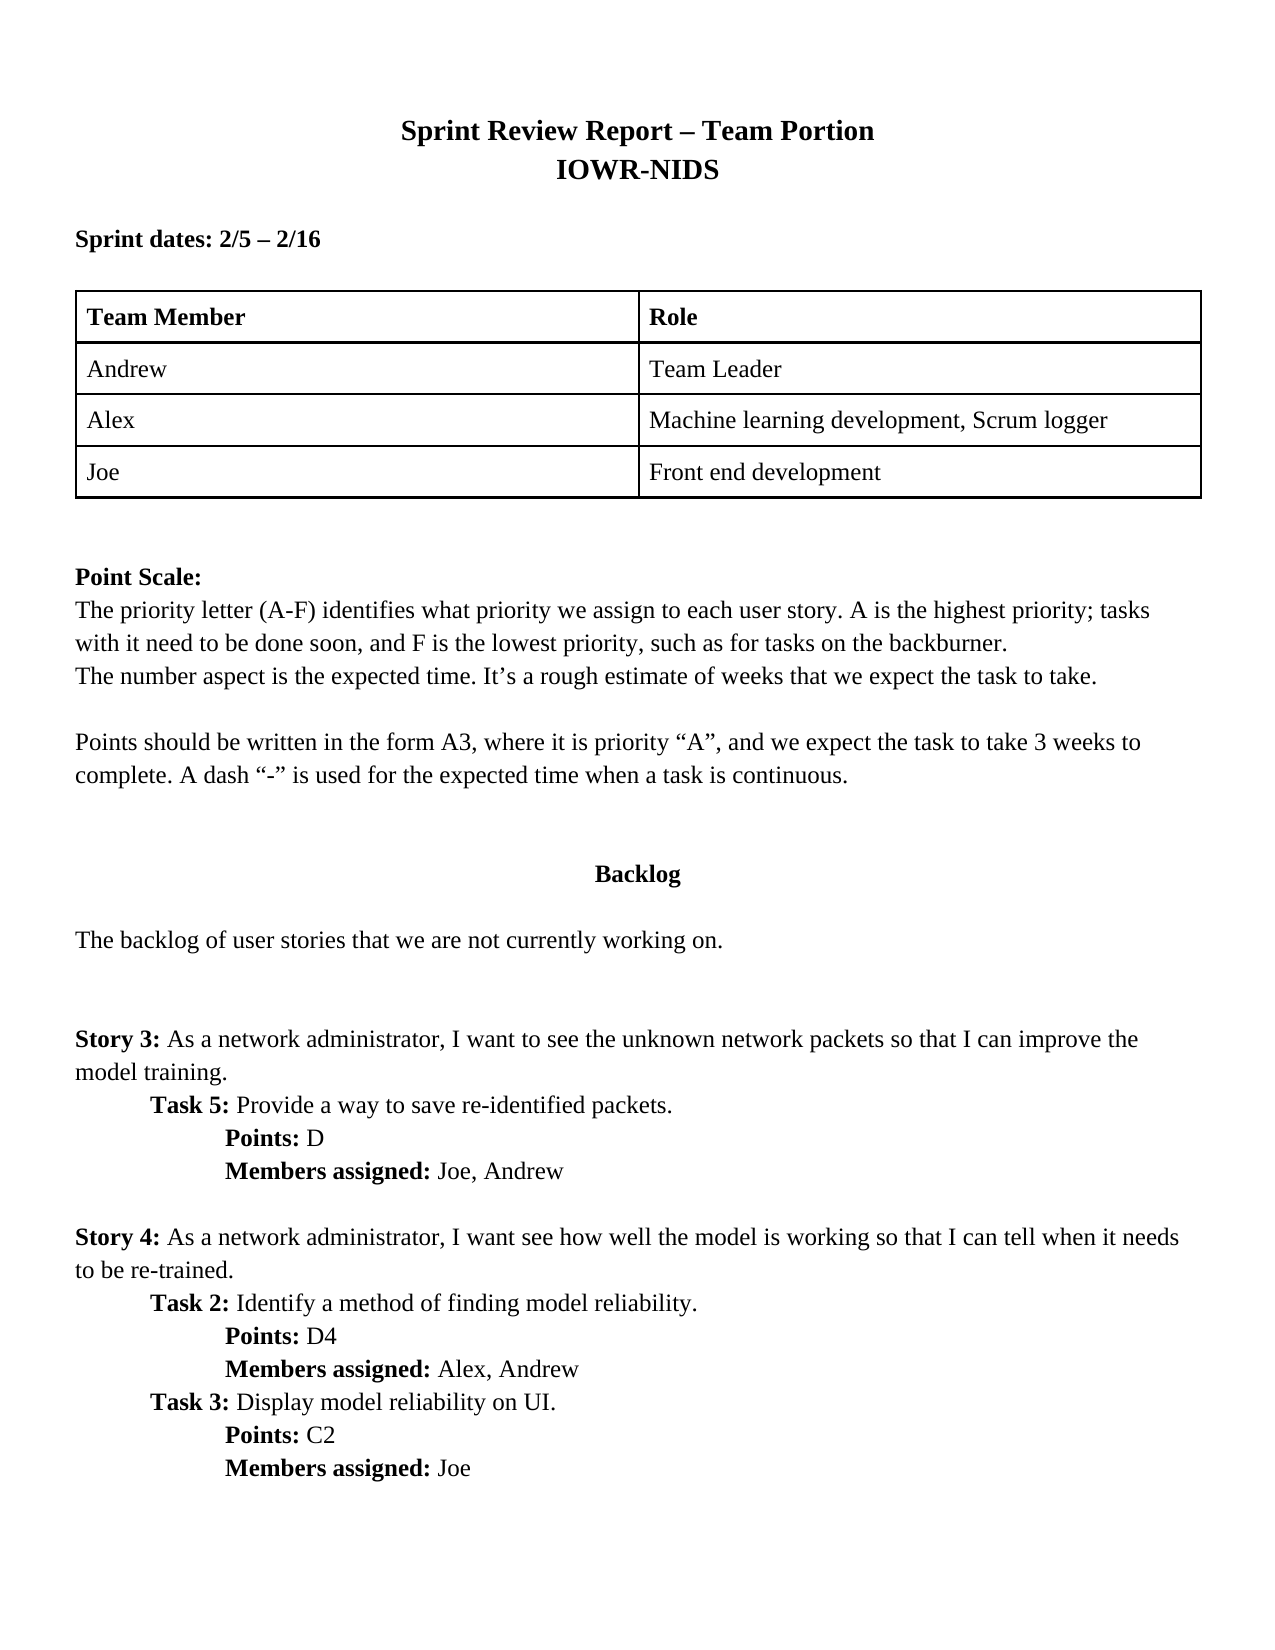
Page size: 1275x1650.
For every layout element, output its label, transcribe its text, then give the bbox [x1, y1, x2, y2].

table_header Team Member [77, 292, 638, 341]
table_cell Front end development [640, 447, 1200, 496]
table_cell Machine learning development, Scrum logger [640, 395, 1200, 445]
text Task 3: Display model reliability on UI. [75, 1387, 1200, 1416]
text The backlog of user stories that we are not currently working on. [75, 925, 1200, 954]
text Story 4: As a network administrator, I want see how well the model is working so that I can tell when it needs to be re-trained. [75, 1222, 1200, 1284]
table_cell Team Leader [640, 344, 1200, 393]
text Task 2: Identify a method of finding model reliability. [75, 1288, 1200, 1317]
text Points: D4 [75, 1321, 1200, 1350]
text Points should be written in the form A3, where it is priority “A”, and we expect the task to take 3 weeks to complete. A dash “-” is used for the expected time when a task is continuous. [75, 727, 1200, 788]
text The priority letter (A-F) identifies what priority we assign to each user story. A is the highest priority; tasks with it need to be done soon, and F is the lowest priority, such as for tasks on the backburner. [75, 595, 1200, 656]
table_cell Alex [77, 395, 638, 445]
text IOWR-NIDS [75, 152, 1200, 186]
table_header Role [640, 292, 1200, 341]
text Points: C2 [75, 1420, 1200, 1449]
text Task 5: Provide a way to save re-identified packets. [75, 1090, 1200, 1119]
text Backlog [75, 859, 1200, 888]
text The number aspect is the expected time. It’s a rough estimate of weeks that we expect the task to take. [75, 661, 1200, 689]
table_cell Andrew [77, 344, 638, 393]
text Sprint Review Report – Team Portion [75, 113, 1200, 147]
text Members assigned: Alex, Andrew [75, 1354, 1200, 1383]
table_cell Joe [77, 447, 638, 496]
text Point Scale: [75, 562, 1200, 590]
text Points: D [75, 1123, 1200, 1152]
text Sprint dates: 2/5 – 2/16 [75, 224, 1200, 252]
text Story 3: As a network administrator, I want to see the unknown network packets so that I can improve the model training. [75, 1024, 1200, 1086]
text Members assigned: Joe [75, 1453, 1200, 1482]
text Members assigned: Joe, Andrew [75, 1156, 1200, 1185]
